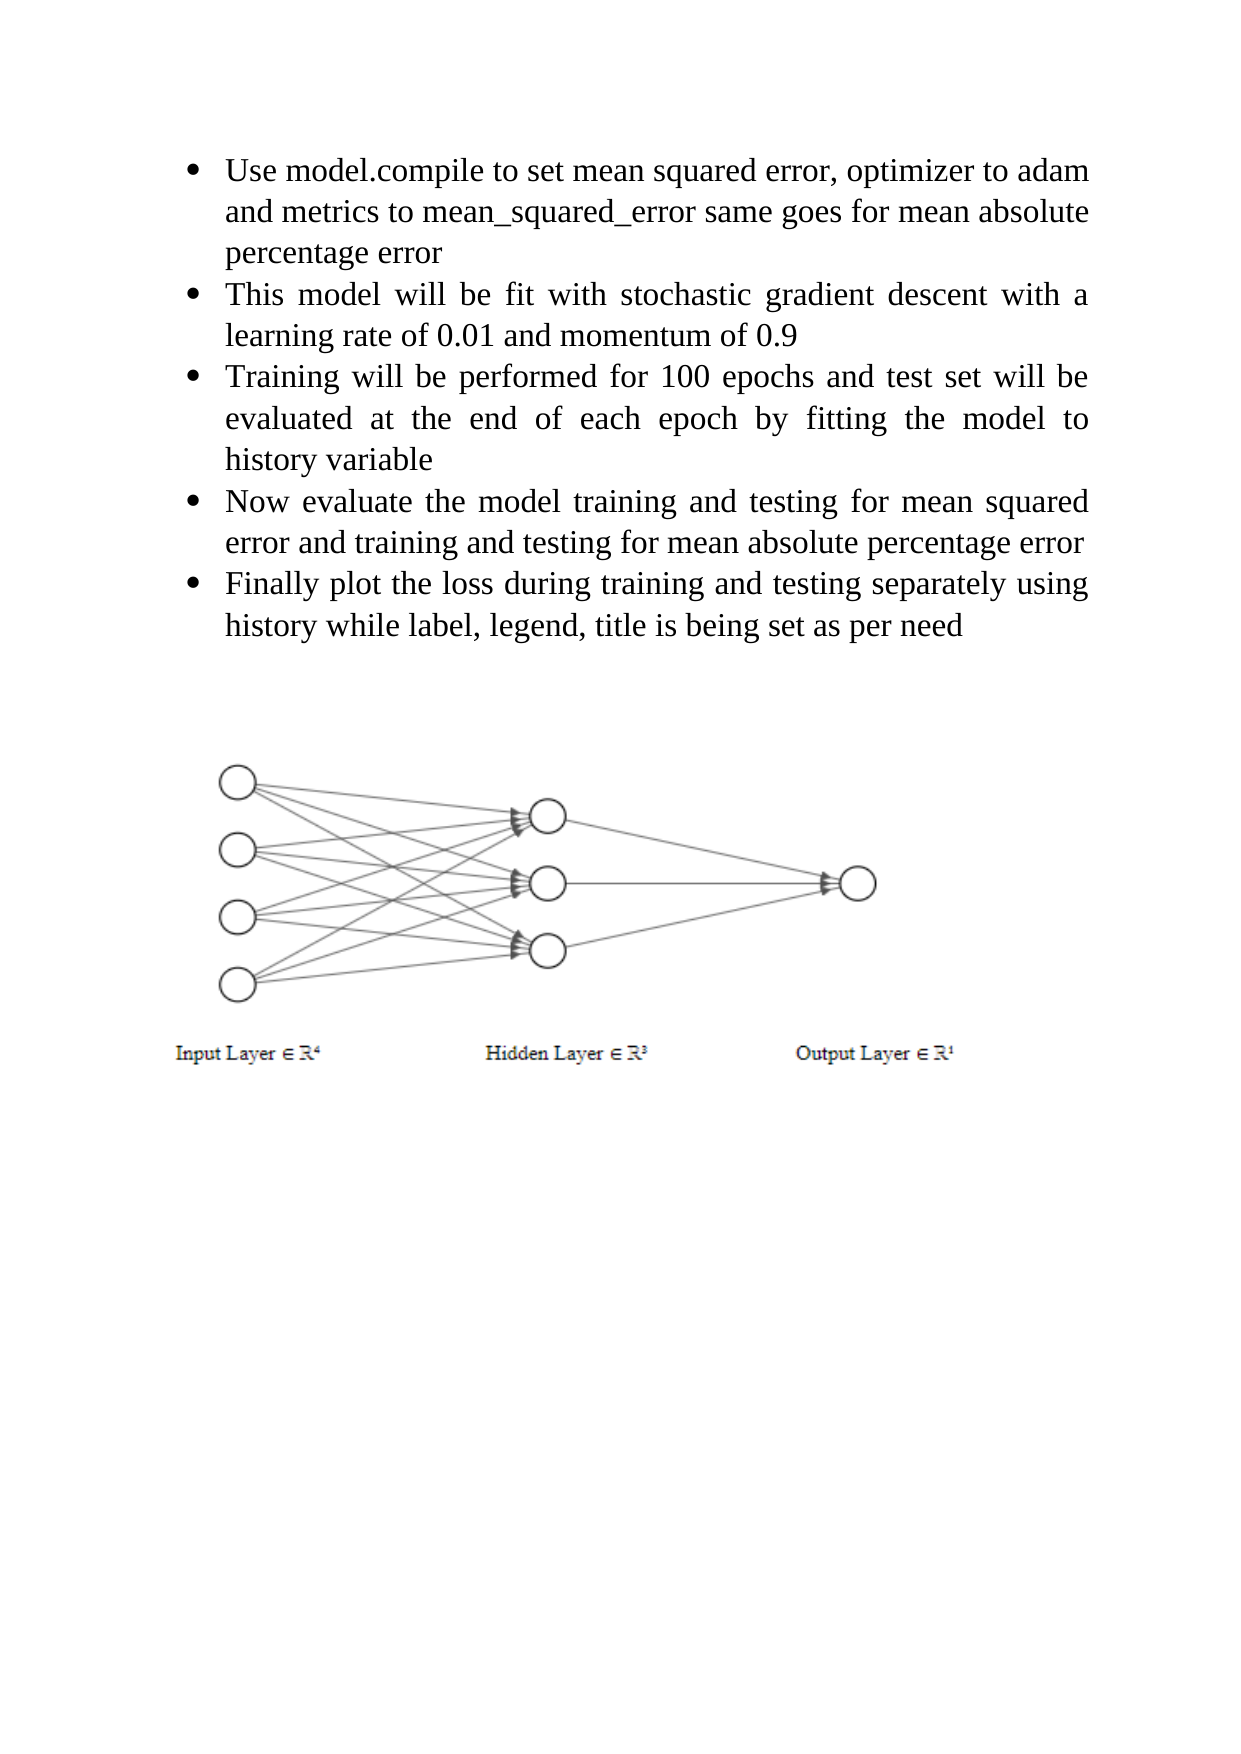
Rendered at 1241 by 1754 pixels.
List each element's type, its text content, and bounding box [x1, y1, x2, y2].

list Use model.compile to set mean squared error, optimizer to adam and metrics to mean_squared_error same goes for mean absolute percentage error [187, 150, 1090, 271]
list Training will be performed for 100 epochs and test set will be evaluated at the end of each epoch by fitting the model to history variable [187, 357, 1090, 478]
list Now evaluate the model training and testing for mean squared error and training and testing for mean absolute percentage error [187, 481, 1090, 561]
picture [150, 662, 969, 1198]
list This model will be fit with stochastic gradient descent with a learning rate of 0.01 and momentum of 0.9 [187, 274, 1090, 354]
list Finally plot the loss during training and testing separately using history while label, legend, title is being set as per need [187, 563, 1090, 643]
